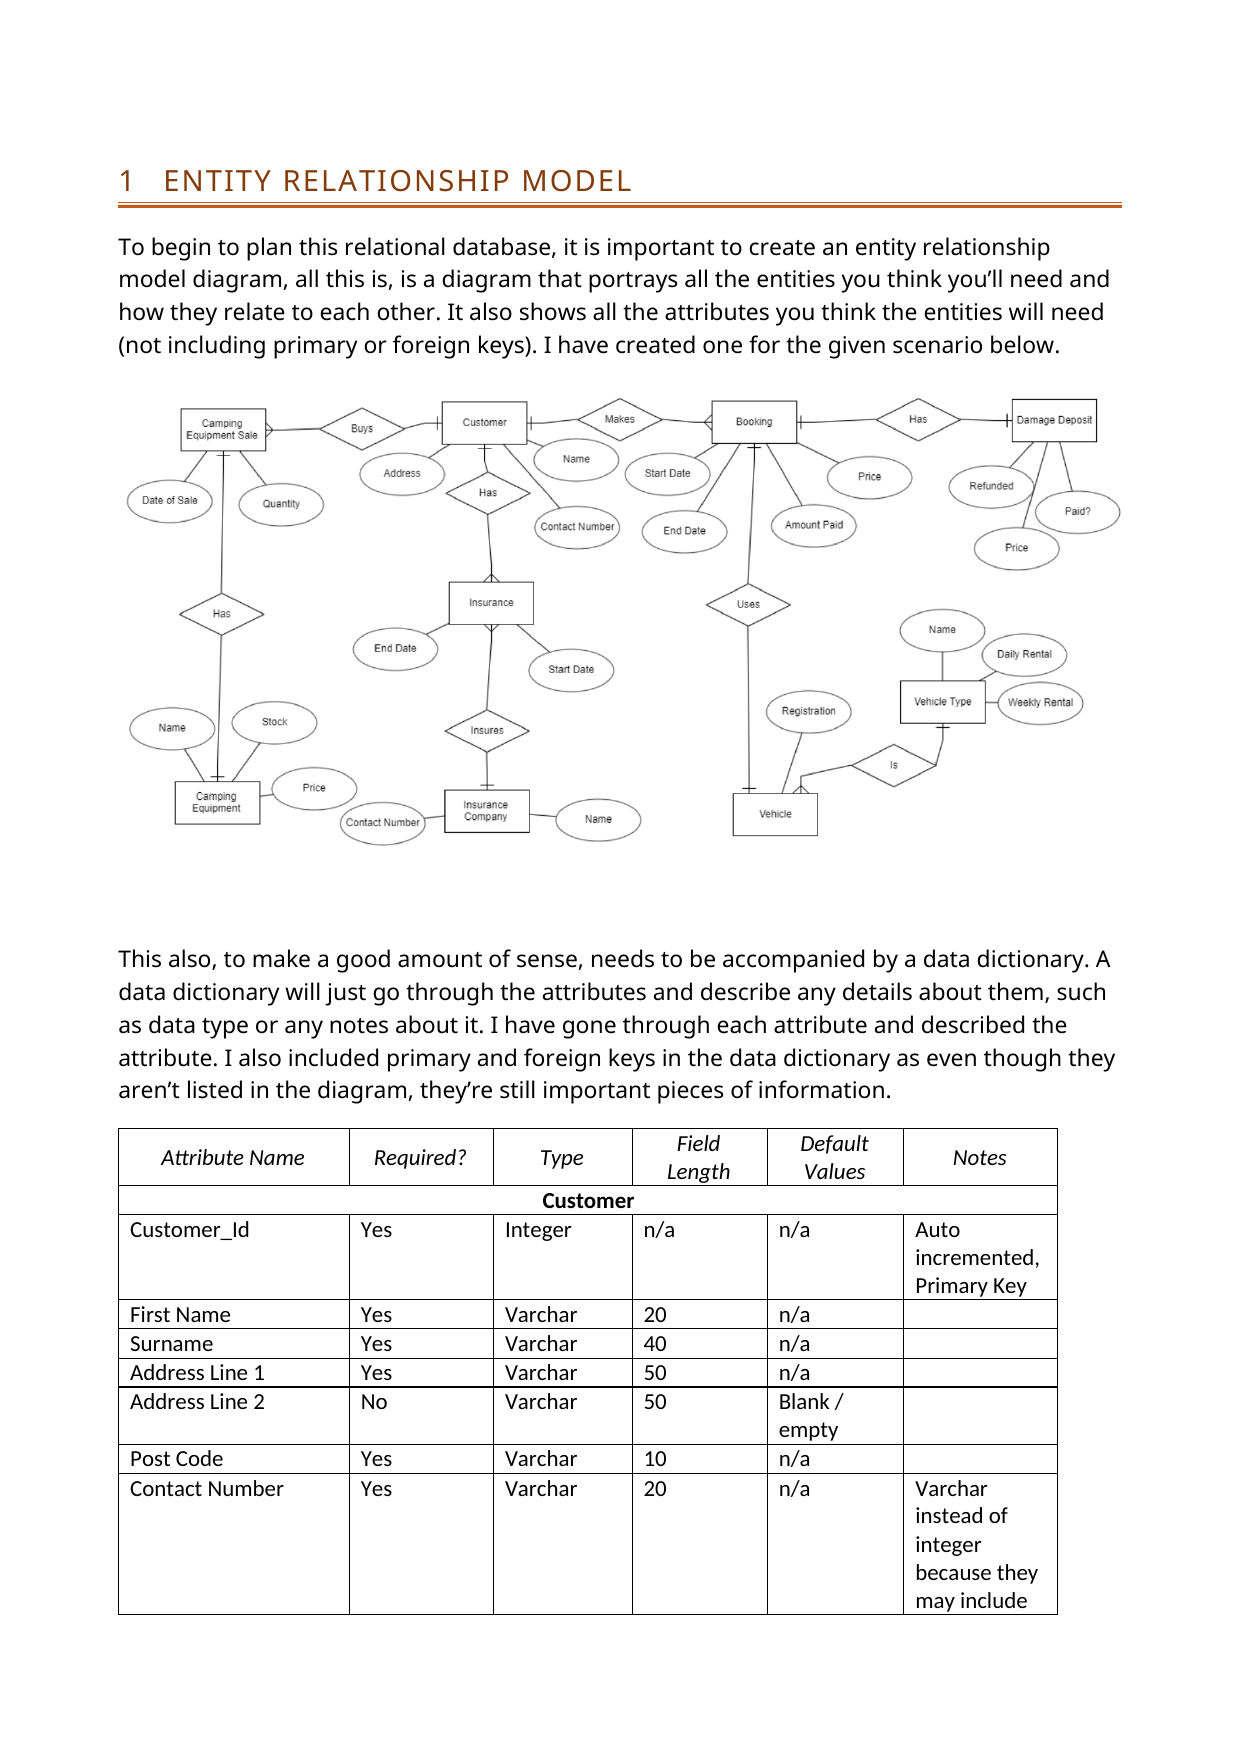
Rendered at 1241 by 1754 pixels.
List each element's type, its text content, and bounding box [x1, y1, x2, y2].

table_cell Yes [350, 1329, 493, 1357]
table_cell Yes [350, 1359, 493, 1386]
table_cell [904, 1388, 1057, 1443]
table_cell n/a [768, 1329, 903, 1357]
table_cell 50 [633, 1359, 767, 1386]
table_cell Integer [494, 1215, 632, 1299]
picture [118, 382, 1123, 867]
table_header Required? [350, 1129, 493, 1185]
table_cell Address Line 1 [119, 1359, 349, 1386]
subtitle Entity Relationship Model [118, 160, 1122, 202]
table_header Type [494, 1129, 632, 1185]
table_cell Blank / empty [768, 1388, 903, 1443]
table_cell n/a [768, 1359, 903, 1386]
table_header Field Length [633, 1129, 767, 1185]
text This also, to make a good amount of sense, needs to be accompanied by a data dictionary. A data dictionary will just go through the attributes and describe any details about them, such as data type or any notes about it. I have gone through each attribute and described the attribute. I also included primary and foreign keys in the data dictionary as even though they aren’t listed in the diagram, they’re still important pieces of information. [118, 943, 1122, 1106]
table_cell Varchar [494, 1329, 632, 1357]
table_cell Post Code [119, 1445, 349, 1473]
table_cell 40 [633, 1329, 767, 1357]
table_cell Varchar [494, 1445, 632, 1473]
table_cell First Name [119, 1300, 349, 1328]
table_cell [904, 1474, 1057, 1614]
table_cell Varchar [494, 1474, 632, 1614]
table_cell n/a [633, 1215, 767, 1299]
table_cell [904, 1445, 1057, 1473]
table_cell Auto incremented, Primary Key [904, 1215, 1057, 1299]
table_cell 50 [633, 1388, 767, 1443]
table_cell Surname [119, 1329, 349, 1357]
table_cell n/a [768, 1474, 903, 1614]
table_cell 20 [633, 1474, 767, 1614]
table_header Default Values [768, 1129, 903, 1185]
table_cell Yes [350, 1215, 493, 1299]
table_header Notes [904, 1129, 1057, 1185]
table_cell Varchar [494, 1359, 632, 1386]
table_cell Yes [350, 1300, 493, 1328]
table_cell Address Line 2 [119, 1388, 349, 1443]
text To begin to plan this relational database, it is important to create an entity relationship model diagram, all this is, is a diagram that portrays all the entities you think you’ll need and how they relate to each other. It also shows all the attributes you think the entities will need (not including primary or foreign keys). I have created one for the given scenario below. [118, 231, 1122, 360]
table_cell n/a [768, 1445, 903, 1473]
table_cell Yes [350, 1445, 493, 1473]
table_cell Yes [350, 1474, 493, 1614]
table_cell [904, 1359, 1057, 1386]
table_cell No [350, 1388, 493, 1443]
table_cell Varchar [494, 1300, 632, 1328]
table_cell 20 [633, 1300, 767, 1328]
table_cell n/a [768, 1300, 903, 1328]
table_cell Varchar [494, 1388, 632, 1443]
table_cell 10 [633, 1445, 767, 1473]
table_cell Customer_Id [119, 1215, 349, 1299]
table_cell n/a [768, 1215, 903, 1299]
table_cell Customer [119, 1186, 1057, 1214]
table_cell Contact Number [119, 1474, 349, 1614]
table_header Attribute Name [119, 1129, 349, 1185]
table_cell [904, 1300, 1057, 1328]
table_cell [904, 1329, 1057, 1357]
